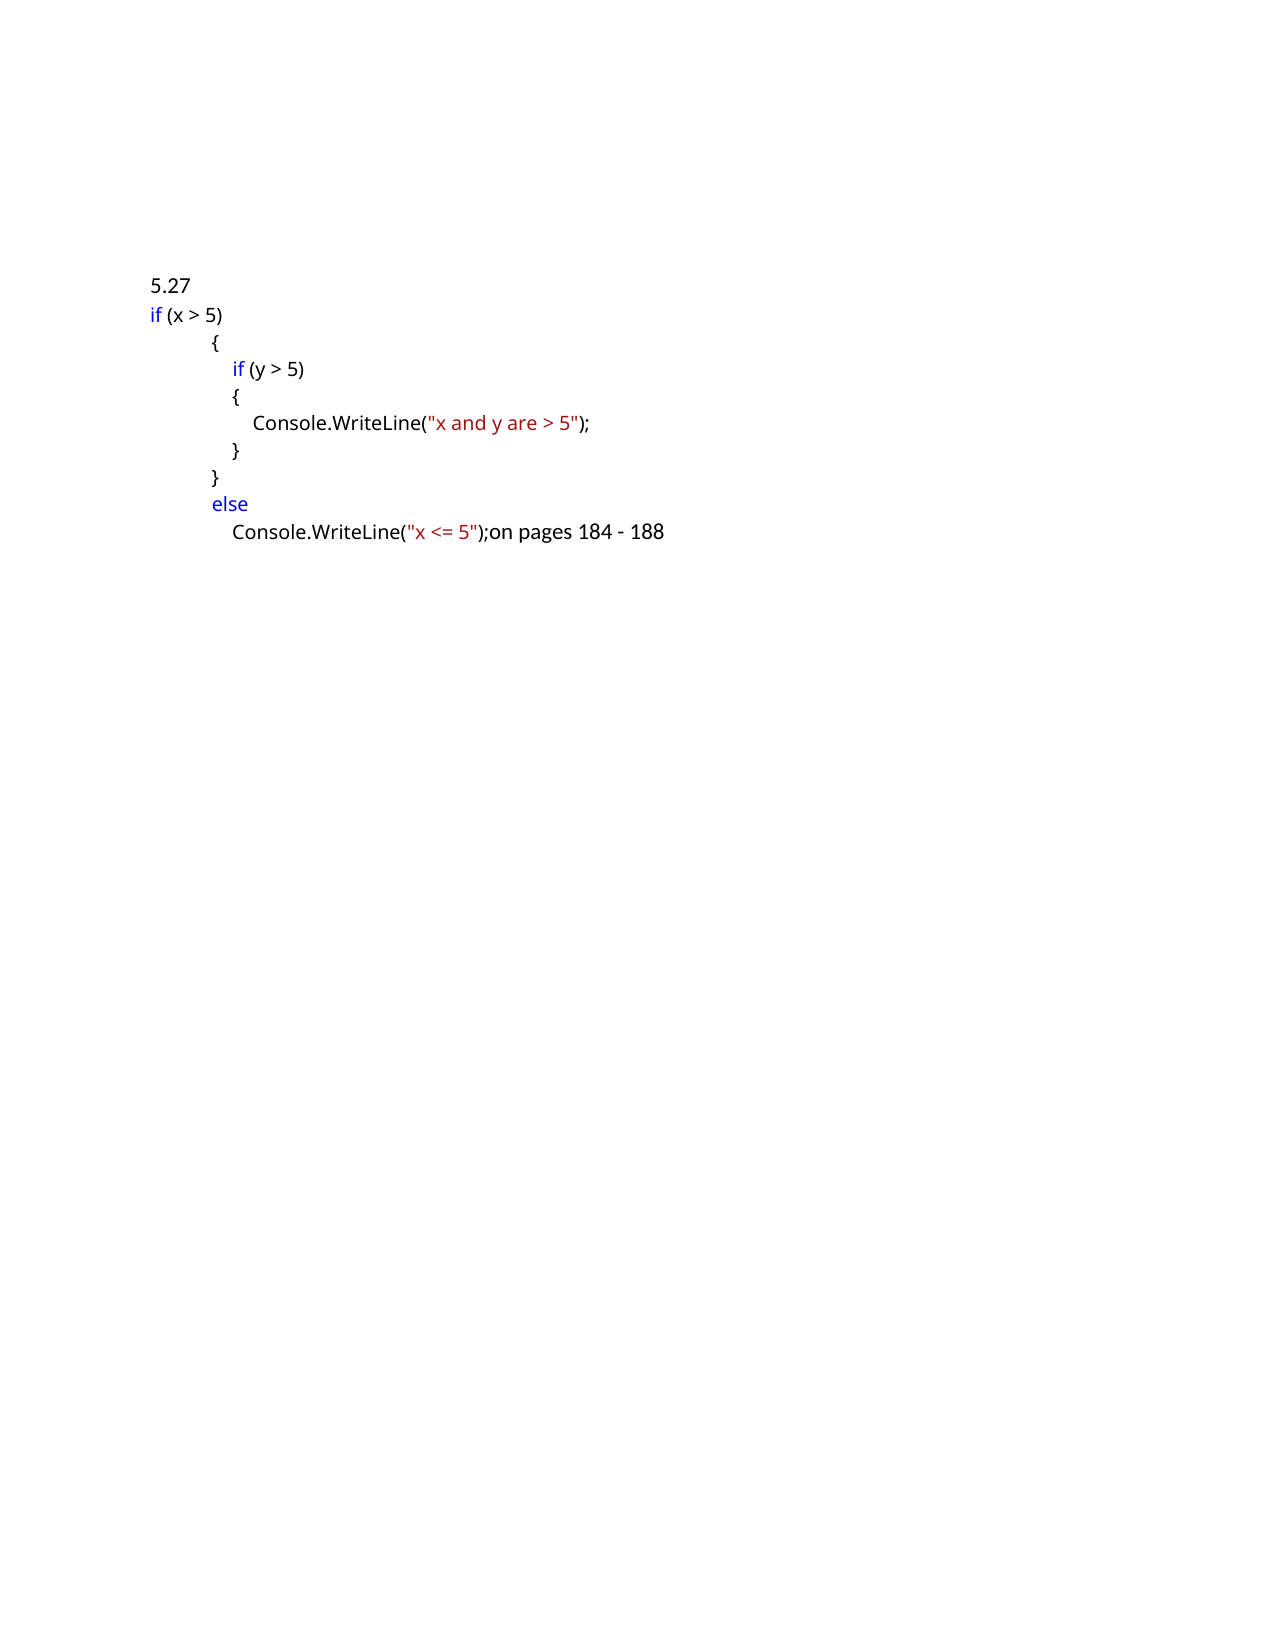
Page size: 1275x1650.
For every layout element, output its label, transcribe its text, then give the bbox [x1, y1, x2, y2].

text { [150, 328, 1125, 355]
text } [150, 436, 1125, 463]
text Console.WriteLine("x <= 5");on pages 184 - 188 [150, 517, 1125, 575]
text else [150, 490, 1125, 517]
text { [150, 382, 1125, 409]
text if (y > 5) [150, 355, 1125, 382]
text Console.WriteLine("x and y are > 5"); [150, 409, 1125, 436]
text 5.27 [150, 271, 1125, 299]
text if (x > 5) [150, 301, 1125, 328]
text } [150, 463, 1125, 490]
